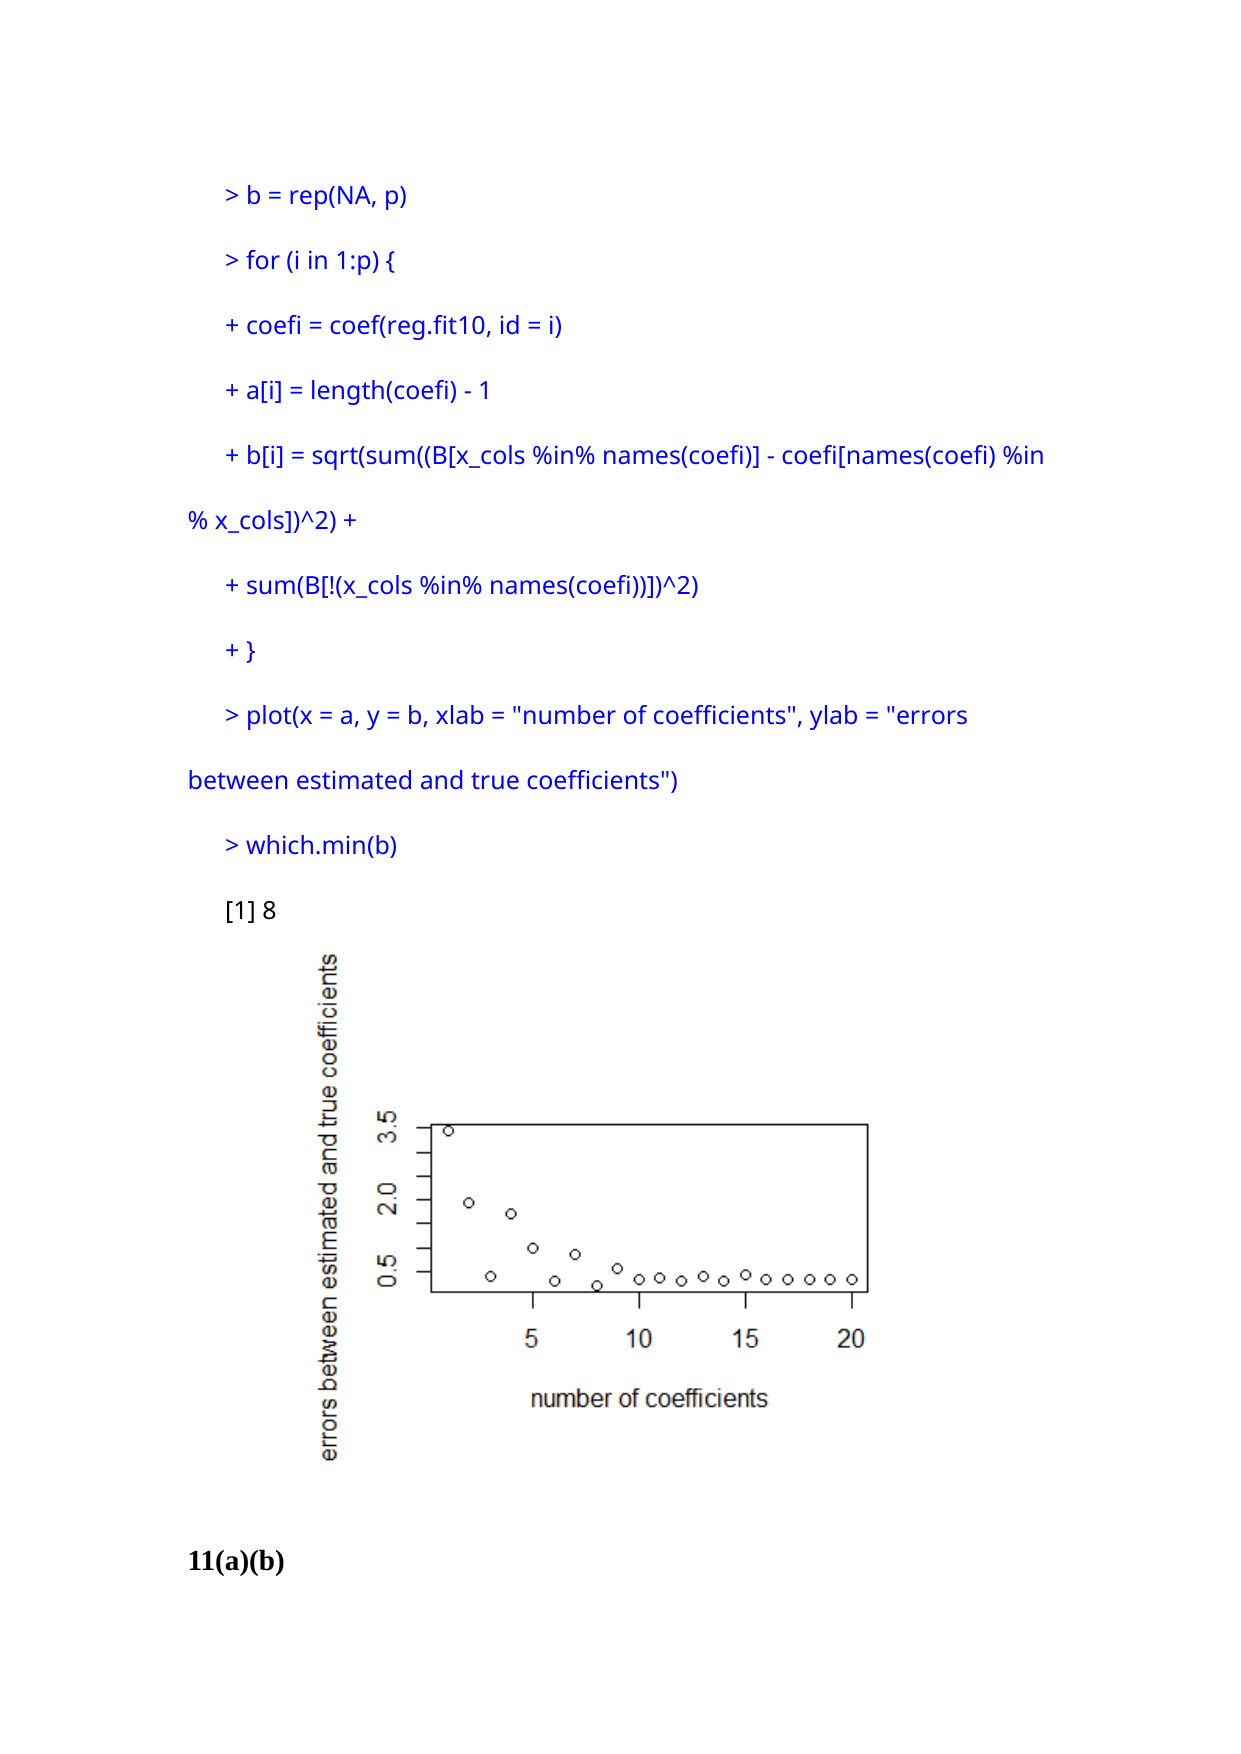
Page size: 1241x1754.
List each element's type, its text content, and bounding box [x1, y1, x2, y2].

text 11(a)(b) [187, 1527, 1053, 1592]
text + a[i] = length(coefi) - 1 [187, 357, 1053, 422]
text > for (i in 1:p) { [187, 227, 1053, 292]
text + coefi = coef(reg.fit10, id = i) [187, 292, 1053, 357]
text [1] 8 [187, 877, 1053, 942]
text + } [187, 617, 1053, 682]
text > plot(x = a, y = b, xlab = "number of coefficients", ylab = "errors between estimated and true coefficients") [187, 682, 1053, 812]
text > which.min(b) [187, 812, 1053, 877]
text + b[i] = sqrt(sum((B[x_cols %in% names(coefi)] - coefi[names(coefi) %in% x_cols])^2) + [187, 422, 1053, 552]
text > b = rep(NA, p) [187, 162, 1053, 227]
picture [279, 942, 961, 1506]
text + sum(B[!(x_cols %in% names(coefi))])^2) [187, 552, 1053, 617]
